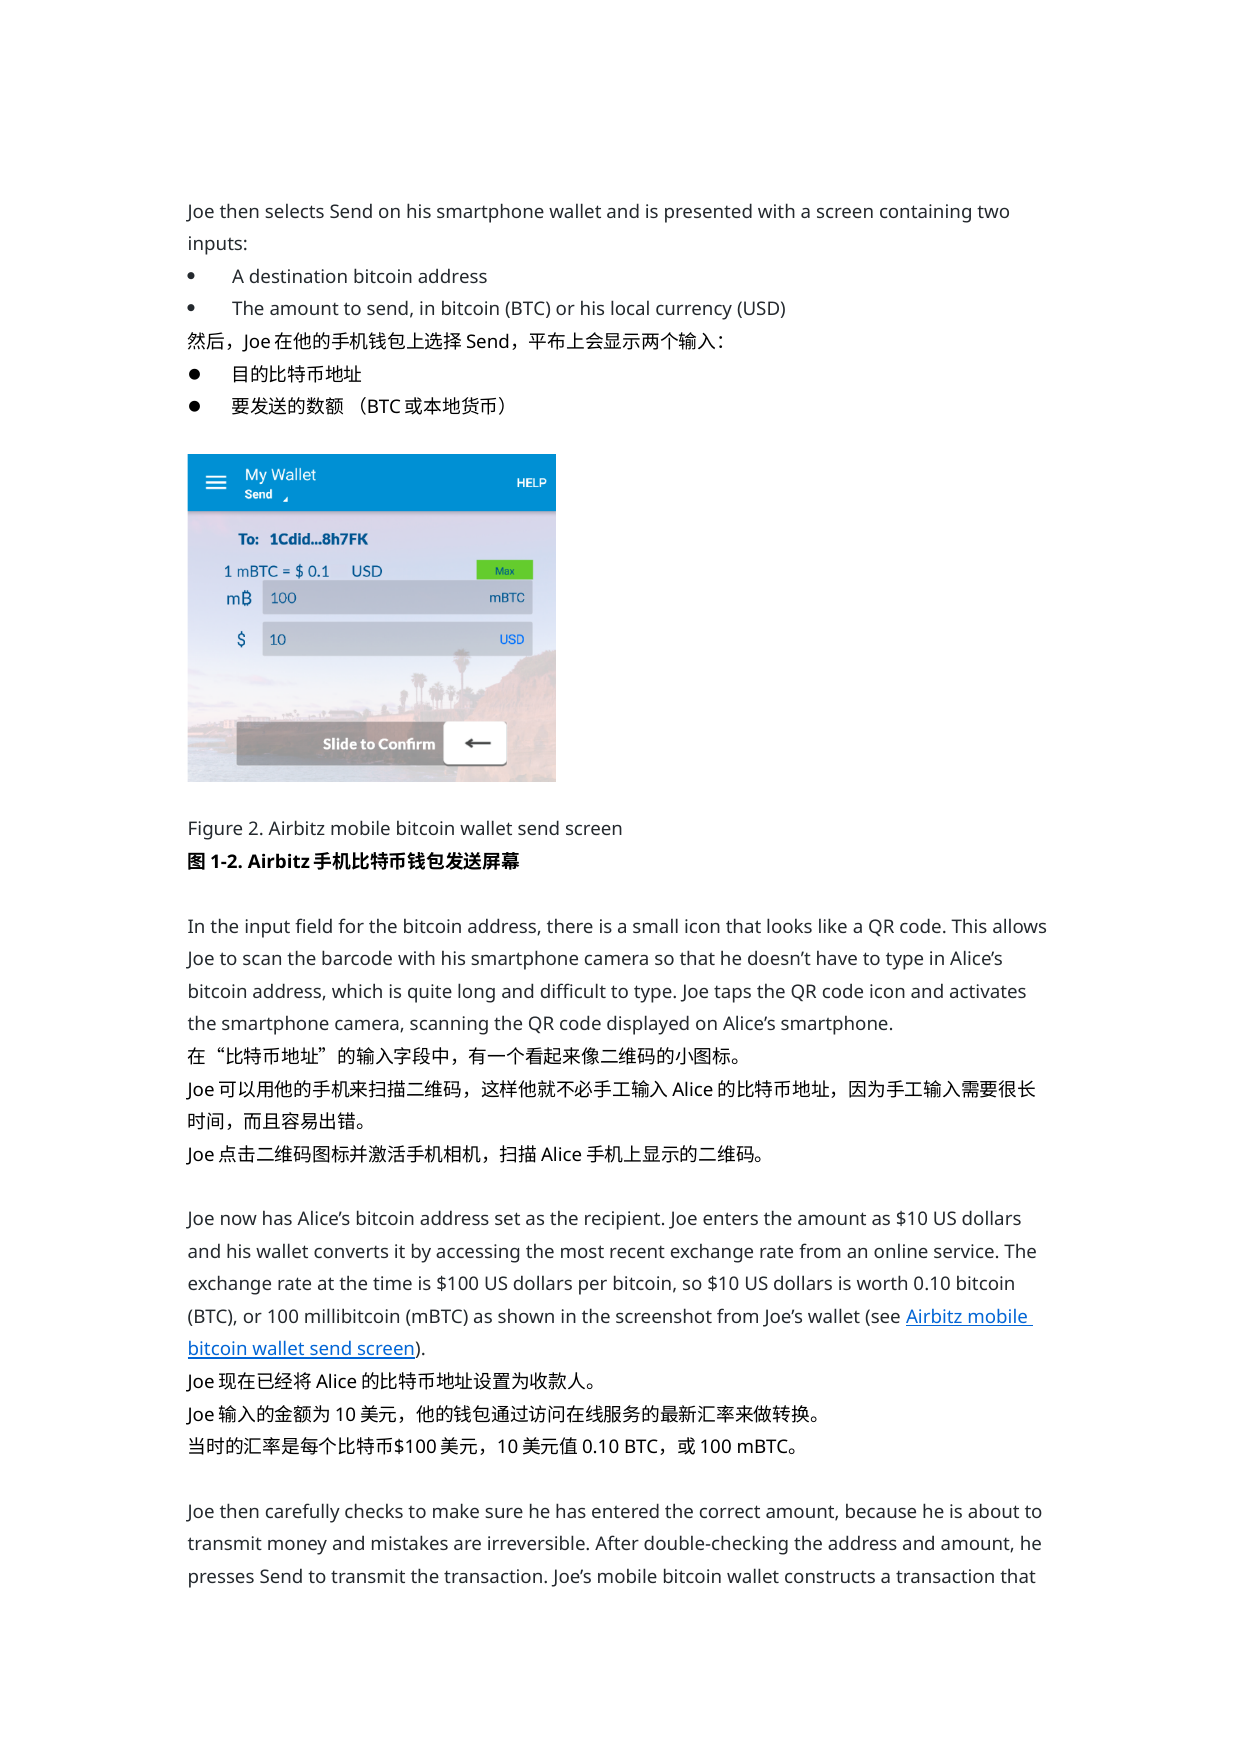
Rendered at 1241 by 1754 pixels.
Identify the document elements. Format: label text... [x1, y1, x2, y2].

list 目的比特币地址 [187, 357, 1053, 389]
list The amount to send, in bitcoin (BTC) or his local currency (USD) [187, 292, 1053, 324]
text Joe now has Alice’s bitcoin address set as the recipient. Joe enters the amount as $10 US dollars and his wallet converts it by accessing the most recent exchange rate from an online service. The exchange rate at the time is $100 US dollars per bitcoin, so $10 US dollars is worth 0.10 bitcoin (BTC), or 100 millibitcoin (mBTC) as shown in the screenshot from Joe’s wallet (see Airbitz mobile bitcoin wallet send screen). [187, 1202, 1053, 1364]
text Joe then selects Send on his smartphone wallet and is presented with a screen containing two inputs: [187, 194, 1053, 259]
text 然后，Joe在他的手机钱包上选择Send，平布上会显示两个输入： [187, 324, 1053, 357]
picture [187, 512, 556, 782]
picture [246, 493, 261, 498]
text Joe可以用他的手机来扫描二维码，这样他就不必手工输入Alice的比特币地址，因为手工输入需要很长时间，而且容易出错。 [187, 1072, 1053, 1137]
list A destination bitcoin address [187, 259, 1053, 292]
text 当时的汇率是每个比特币$100美元，10美元值0.10 BTC，或100 mBTC。 [187, 1429, 1053, 1462]
picture [264, 491, 272, 498]
text Figure 2. Airbitz mobile bitcoin wallet send screen [187, 812, 1053, 844]
text Joe输入的金额为10美元，他的钱包通过访问在线服务的最新汇率来做转换。 [187, 1397, 1053, 1429]
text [187, 1494, 1053, 1592]
text Joe点击二维码图标并激活手机相机，扫描Alice手机上显示的二维码。 [187, 1137, 1053, 1169]
picture [518, 479, 524, 486]
text Joe现在已经将Alice的比特币地址设置为收款人。 [187, 1364, 1053, 1397]
text 在“比特币地址”的输入字段中，有一个看起来像二维码的小图标。 [187, 1039, 1053, 1072]
list 要发送的数额 （BTC或本地货币） [187, 389, 1053, 422]
text In the input field for the bitcoin address, there is a small icon that looks like a QR code. This allows Joe to scan the barcode with his smartphone camera so that he doesn’t have to type in Alice’s bitcoin address, which is quite long and difficult to type. Joe taps the QR code icon and activates the smartphone camera, scanning the QR code displayed on Alice’s smartphone. [187, 909, 1053, 1039]
text 图1-2. Airbitz手机比特币钱包发送屏幕 [187, 844, 1053, 877]
